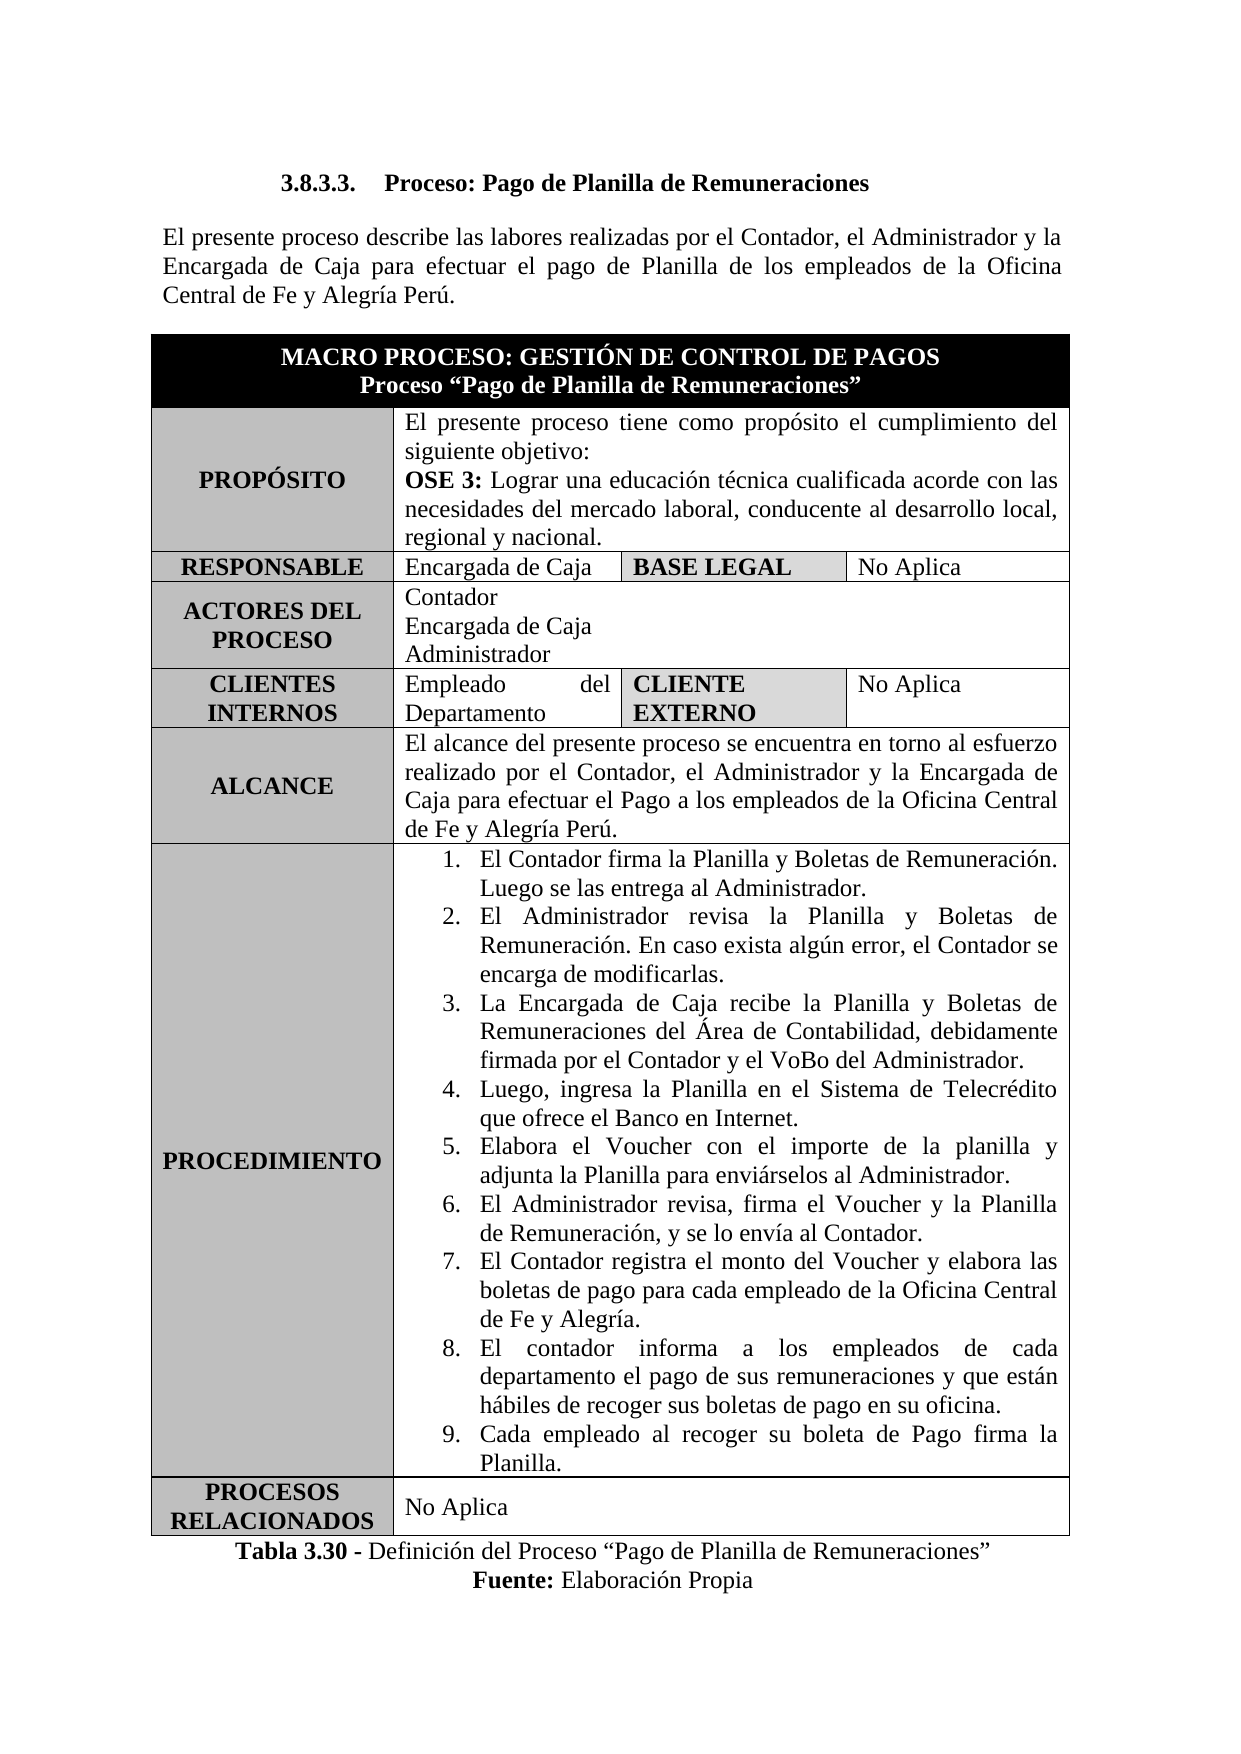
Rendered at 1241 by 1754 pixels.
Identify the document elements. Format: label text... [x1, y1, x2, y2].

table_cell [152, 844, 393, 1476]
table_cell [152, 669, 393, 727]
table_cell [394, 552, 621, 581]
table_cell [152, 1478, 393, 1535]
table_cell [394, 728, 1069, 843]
list Definición del Proceso “Pago de Planilla de Remuneraciones” [162, 1536, 1063, 1565]
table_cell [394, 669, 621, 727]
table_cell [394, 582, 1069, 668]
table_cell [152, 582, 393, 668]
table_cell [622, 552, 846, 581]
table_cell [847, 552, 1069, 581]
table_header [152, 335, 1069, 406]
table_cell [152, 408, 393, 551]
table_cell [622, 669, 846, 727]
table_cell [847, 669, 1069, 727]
text El presente proceso describe las labores realizadas por el Contador, el Administrador y la Encargada de Caja para efectuar el pago de Planilla de los empleados de la Oficina Central de Fe y Alegría Perú. [162, 222, 1063, 308]
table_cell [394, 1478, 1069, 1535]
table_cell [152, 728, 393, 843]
text Fuente: Elaboración Propia [162, 1565, 1063, 1593]
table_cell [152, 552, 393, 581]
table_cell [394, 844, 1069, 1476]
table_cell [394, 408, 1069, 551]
subtitle Proceso: Pago de Planilla de Remuneraciones [281, 168, 1063, 197]
